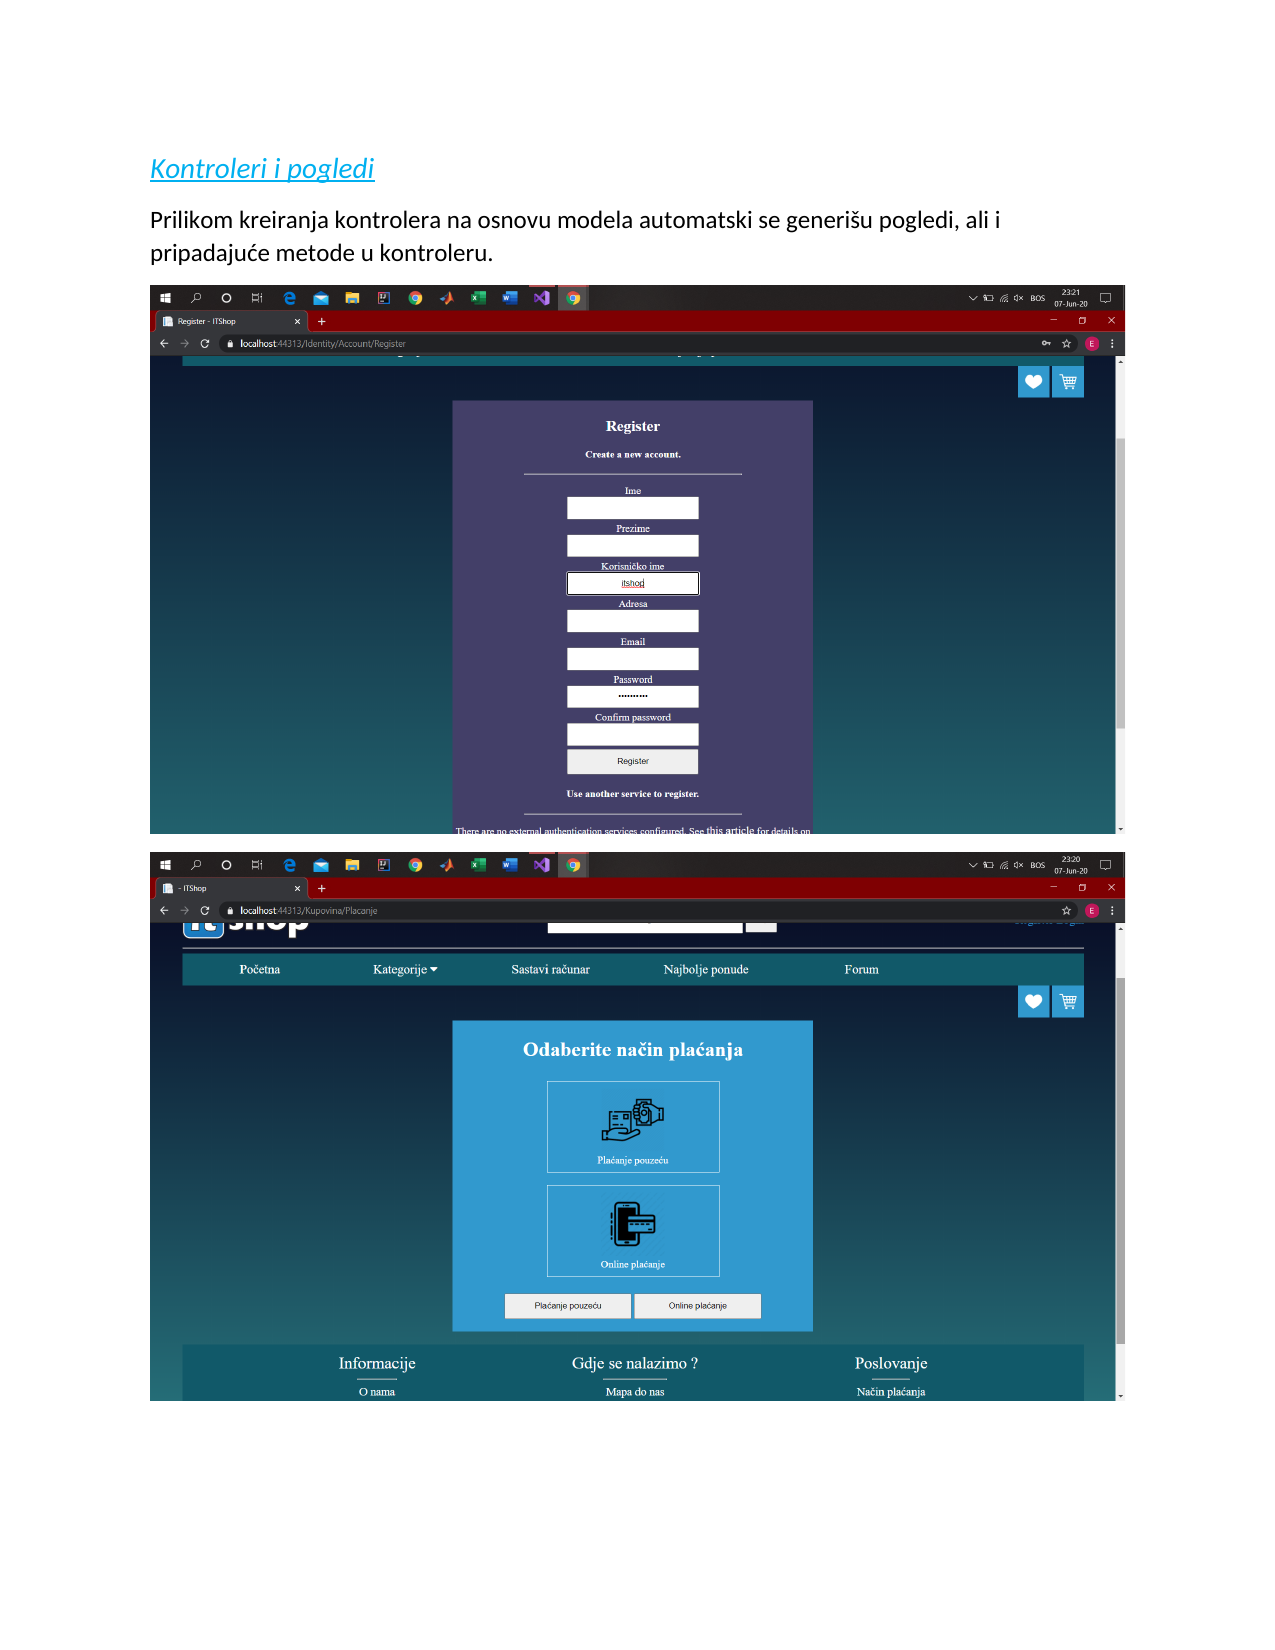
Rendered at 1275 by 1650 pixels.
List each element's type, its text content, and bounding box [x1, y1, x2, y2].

picture [150, 852, 1125, 1401]
picture [150, 285, 1125, 834]
text Prilikom kreiranja kontrolera na osnovu modela automatski se generišu pogledi, ali i pripadajuće metode u kontroleru. [150, 204, 1125, 267]
text Kontroleri i pogledi [150, 150, 1125, 186]
